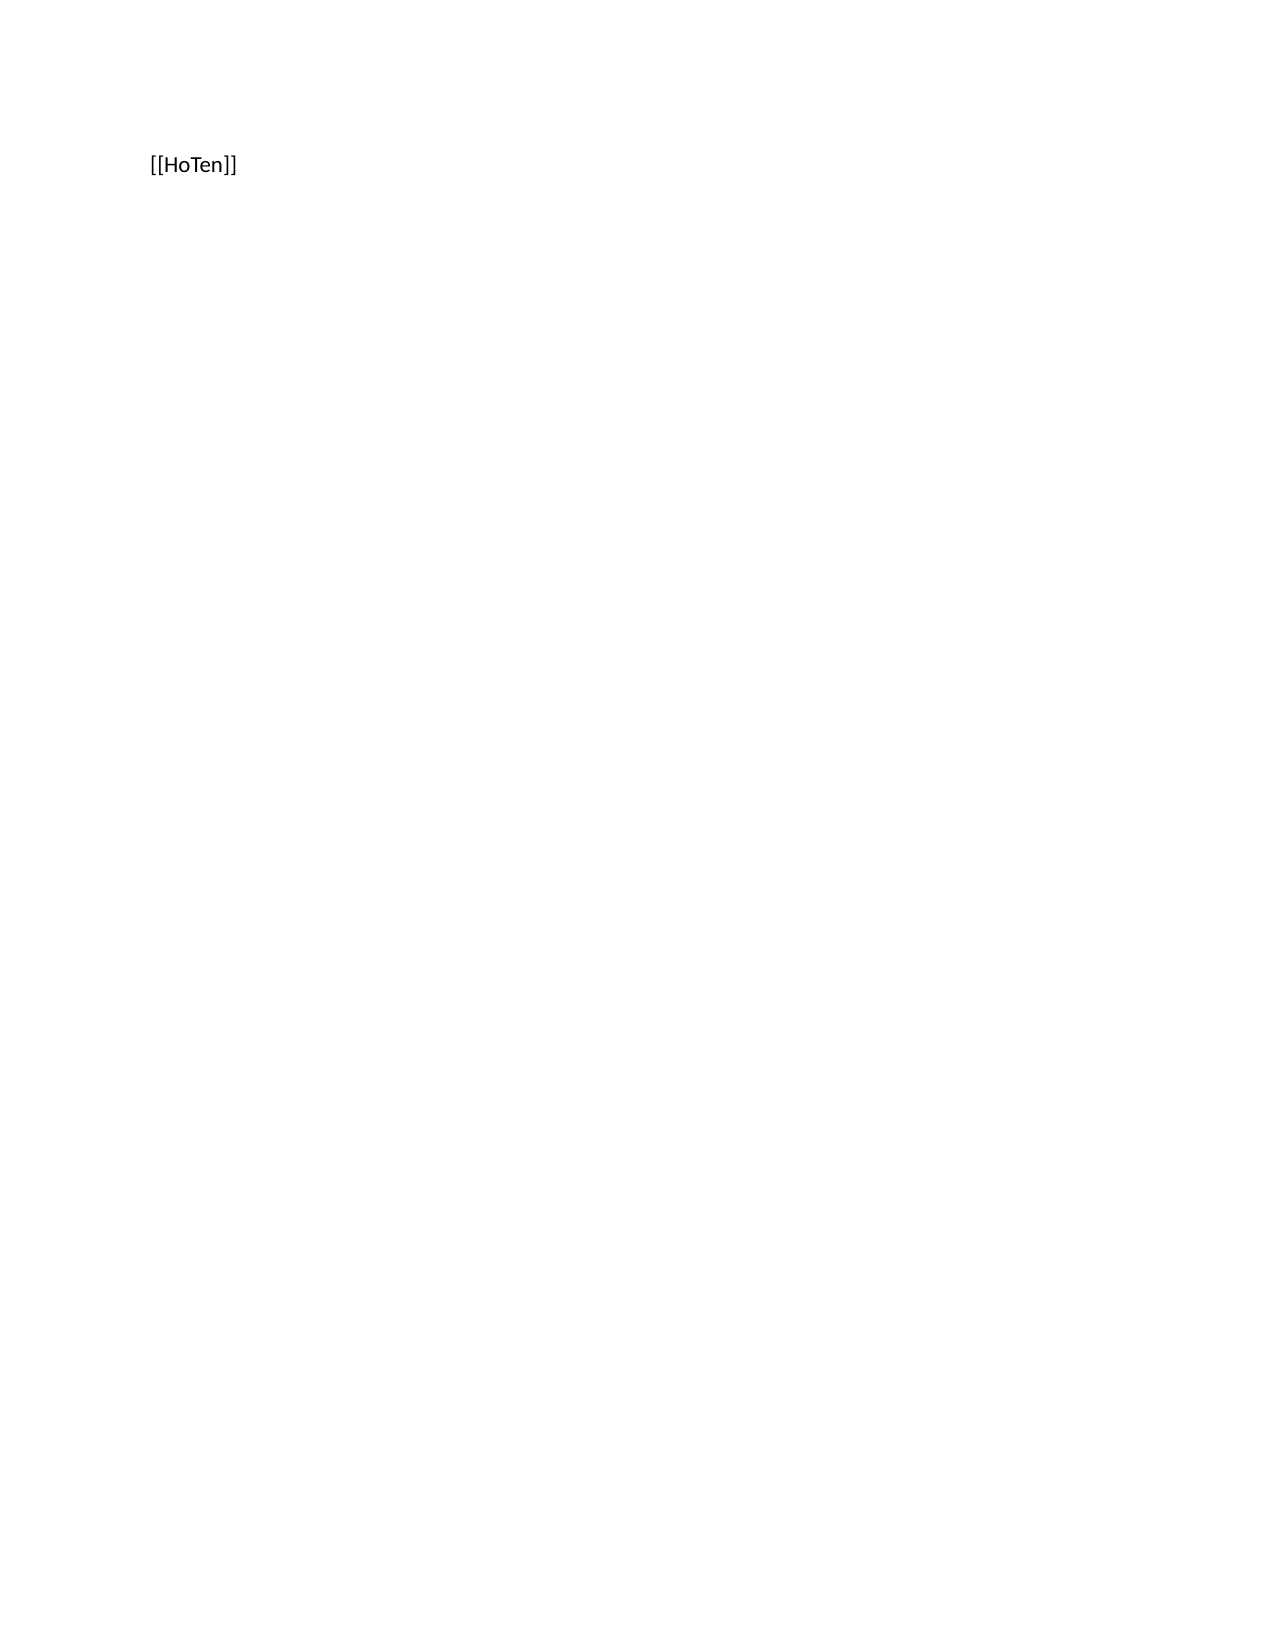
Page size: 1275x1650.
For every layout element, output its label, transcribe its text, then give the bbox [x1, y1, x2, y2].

text [[HoTen]] [150, 150, 1125, 178]
